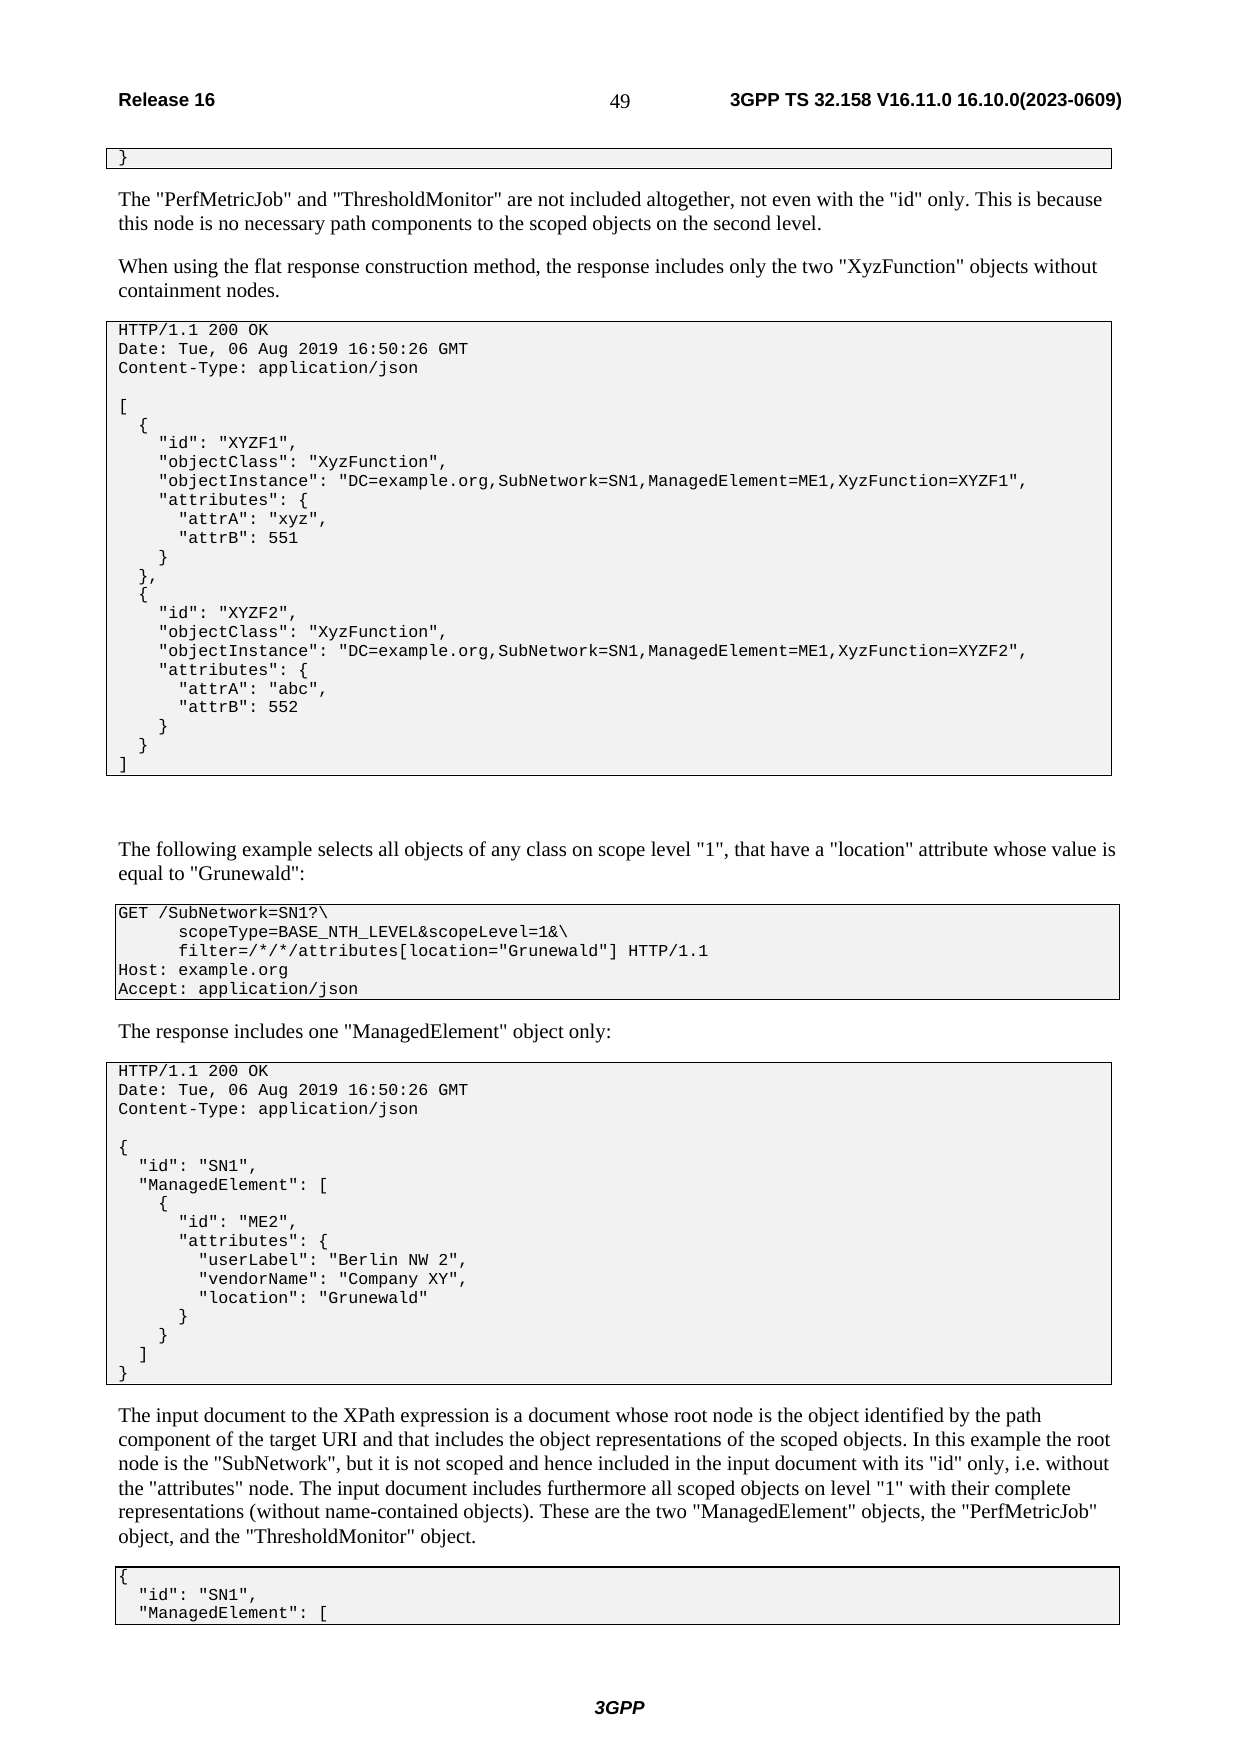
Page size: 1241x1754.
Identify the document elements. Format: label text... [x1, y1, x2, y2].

text The input document to the XPath expression is a document whose root node is the object identified by the path component of the target URI and that includes the object representations of the scoped objects. In this example the root node is the "SubNetwork", but it is not scoped and hence included in the input document with its "id" only, i.e. without the "attributes" node. The input document includes furthermore all scoped objects on level "1" with their complete representations (without name-contained objects). These are the two "ManagedElement" objects, the "PerfMetricJob" object, and the "ThresholdMonitor" object. [118, 1403, 1122, 1548]
table_header GET /SubNetwork=SN1?\ scopeType=BASE_NTH_LEVEL&scopeLevel=1&\ filter=/*/*/attributes[location="Grunewald"] HTTP/1.1 Host: example.org Accept: application/json [116, 905, 1119, 999]
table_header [107, 149, 1111, 167]
text The following example selects all objects of any class on scope level "1", that have a "location" attribute whose value is equal to "Grunewald": [118, 837, 1122, 885]
text The "PerfMetricJob" and "ThresholdMonitor" are not included altogether, not even with the "id" only. This is because this node is no necessary path components to the scoped objects on the second level. [118, 187, 1122, 235]
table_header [116, 1568, 1119, 1624]
table_header HTTP/1.1 200 OK Date: Tue, 06 Aug 2019 16:50:26 GMT Content-Type: application/json { "id": "SN1", "ManagedElement": [ { "id": "ME2", "attributes": { "userLabel": "Berlin NW 2", "vendorName": "Company XY", "location": "Grunewald" } } ] } [107, 1063, 1111, 1383]
text The response includes one "ManagedElement" object only: [118, 1019, 1122, 1043]
text When using the flat response construction method, the response includes only the two "XyzFunction" objects without containment nodes. [118, 254, 1122, 302]
table_header HTTP/1.1 200 OK Date: Tue, 06 Aug 2019 16:50:26 GMT Content-Type: application/json [ { "id": "XYZF1", "objectClass": "XyzFunction", "objectInstance": "DC=example.org,SubNetwork=SN1,ManagedElement=ME1,XyzFunction=XYZF1", "attributes": { "attrA": "xyz", "attrB": 551 } }, { "id": "XYZF2", "objectClass": "XyzFunction", "objectInstance": "DC=example.org,SubNetwork=SN1,ManagedElement=ME1,XyzFunction=XYZF2", "attributes": { "attrA": "abc", "attrB": 552 } } ] [107, 322, 1111, 774]
